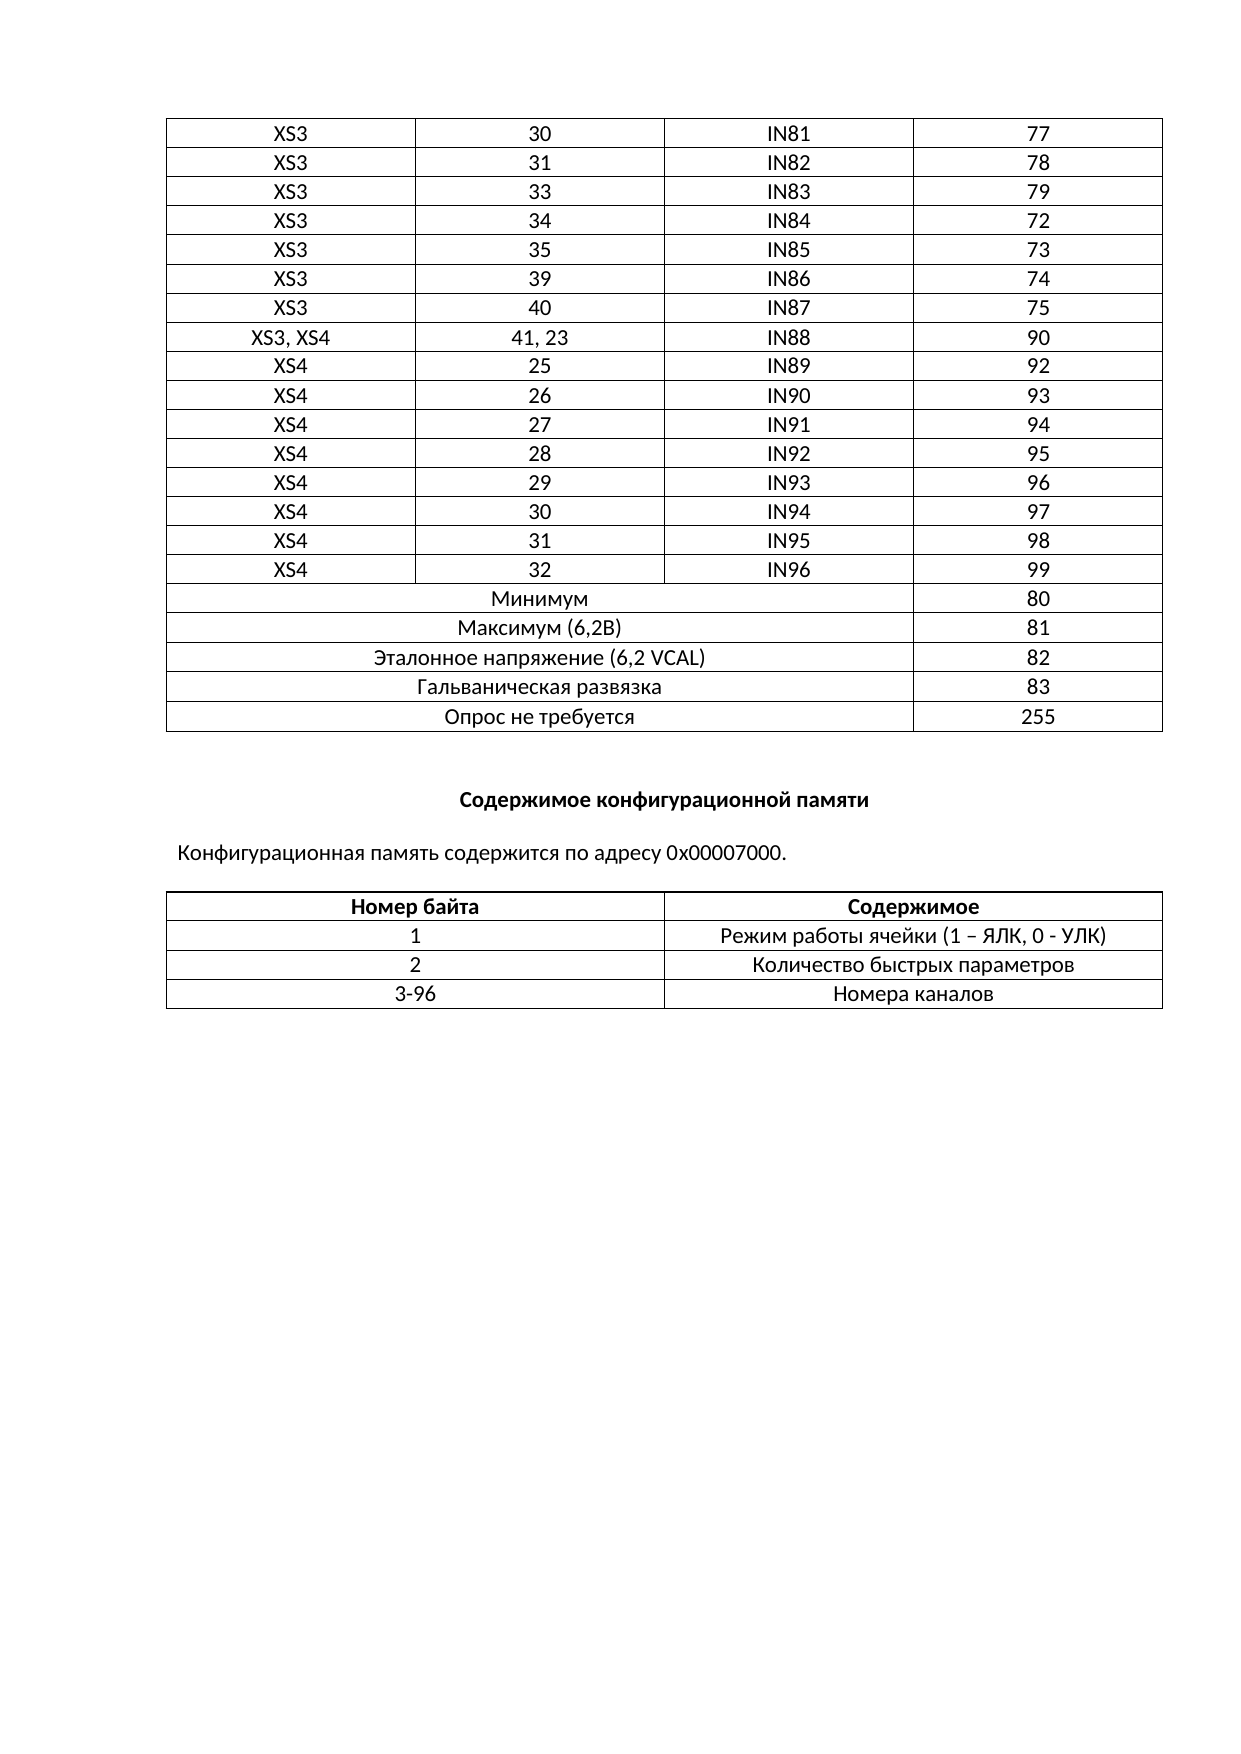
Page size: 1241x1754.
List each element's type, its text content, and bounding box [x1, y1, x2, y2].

table_cell IN82 [665, 148, 913, 176]
table_cell 75 [914, 294, 1162, 322]
table_cell XS3, XS4 [167, 323, 415, 351]
table_cell 2 [167, 951, 664, 978]
table_cell 27 [416, 410, 664, 438]
table_cell 33 [416, 177, 664, 205]
table_cell IN90 [665, 381, 913, 409]
table_cell Минимум [167, 584, 913, 612]
table_cell XS4 [167, 352, 415, 380]
table_cell Гальваническая развязка [167, 672, 913, 701]
table_cell 81 [914, 613, 1162, 642]
table_cell Количество быстрых параметров [665, 951, 1162, 978]
table_cell XS3 [167, 235, 415, 263]
table_cell 25 [416, 352, 664, 380]
table_cell XS3 [167, 119, 415, 147]
table_cell 30 [416, 119, 664, 147]
table_cell 97 [914, 497, 1162, 525]
table_cell IN86 [665, 265, 913, 292]
table_cell IN91 [665, 410, 913, 438]
table_cell 35 [416, 235, 664, 263]
table_cell 93 [914, 381, 1162, 409]
table_cell IN93 [665, 468, 913, 496]
table_cell 39 [416, 265, 664, 292]
table_cell 99 [914, 555, 1162, 583]
table_cell 31 [416, 526, 664, 554]
table_cell IN87 [665, 294, 913, 322]
table_cell Максимум (6,2В) [167, 613, 913, 642]
table_cell XS4 [167, 555, 415, 583]
table_cell 72 [914, 206, 1162, 234]
table_cell Опрос не требуется [167, 702, 913, 731]
table_cell IN92 [665, 439, 913, 467]
table_cell 40 [416, 294, 664, 322]
table_cell 31 [416, 148, 664, 176]
table_cell XS3 [167, 265, 415, 292]
table_cell XS4 [167, 381, 415, 409]
table_cell XS4 [167, 526, 415, 554]
table_cell 78 [914, 148, 1162, 176]
table_cell XS4 [167, 468, 415, 496]
table_cell 94 [914, 410, 1162, 438]
table_cell IN94 [665, 497, 913, 525]
table_cell IN88 [665, 323, 913, 351]
table_cell 82 [914, 643, 1162, 671]
table_cell 28 [416, 439, 664, 467]
table_cell IN89 [665, 352, 913, 380]
table_cell 73 [914, 235, 1162, 263]
table_cell 92 [914, 352, 1162, 380]
table_cell IN95 [665, 526, 913, 554]
table_cell Номера каналов [665, 980, 1162, 1008]
table_cell 29 [416, 468, 664, 496]
table_cell 80 [914, 584, 1162, 612]
table_cell 98 [914, 526, 1162, 554]
table_cell 30 [416, 497, 664, 525]
table_cell IN85 [665, 235, 913, 263]
table_cell 1 [167, 921, 664, 949]
table_cell 96 [914, 468, 1162, 496]
table_cell 79 [914, 177, 1162, 205]
table_cell 3-96 [167, 980, 664, 1008]
table_cell 255 [914, 702, 1162, 731]
table_cell XS4 [167, 439, 415, 467]
table_cell 34 [416, 206, 664, 234]
table_cell 77 [914, 119, 1162, 147]
table_cell IN96 [665, 555, 913, 583]
table_cell 41, 23 [416, 323, 664, 351]
table_cell IN81 [665, 119, 913, 147]
table_cell 26 [416, 381, 664, 409]
table_cell XS3 [167, 177, 415, 205]
table_cell 90 [914, 323, 1162, 351]
table_cell 74 [914, 265, 1162, 292]
table_cell XS3 [167, 206, 415, 234]
table_cell XS3 [167, 148, 415, 176]
table_header Номер байта [167, 893, 664, 920]
table_cell 32 [416, 555, 664, 583]
table_cell Режим работы ячейки (1 – ЯЛК, 0 - УЛК) [665, 921, 1162, 949]
table_cell XS4 [167, 410, 415, 438]
table_cell 95 [914, 439, 1162, 467]
text Конфигурационная память содержится по адресу 0x00007000. [177, 838, 1152, 866]
table_cell XS4 [167, 497, 415, 525]
table_cell IN84 [665, 206, 913, 234]
table_header Содержимое [665, 893, 1162, 920]
table_cell Эталонное напряжение (6,2 VCAL) [167, 643, 913, 671]
table_cell 83 [914, 672, 1162, 701]
table_cell XS3 [167, 294, 415, 322]
table_cell IN83 [665, 177, 913, 205]
text Содержимое конфигурационной памяти [177, 785, 1152, 813]
